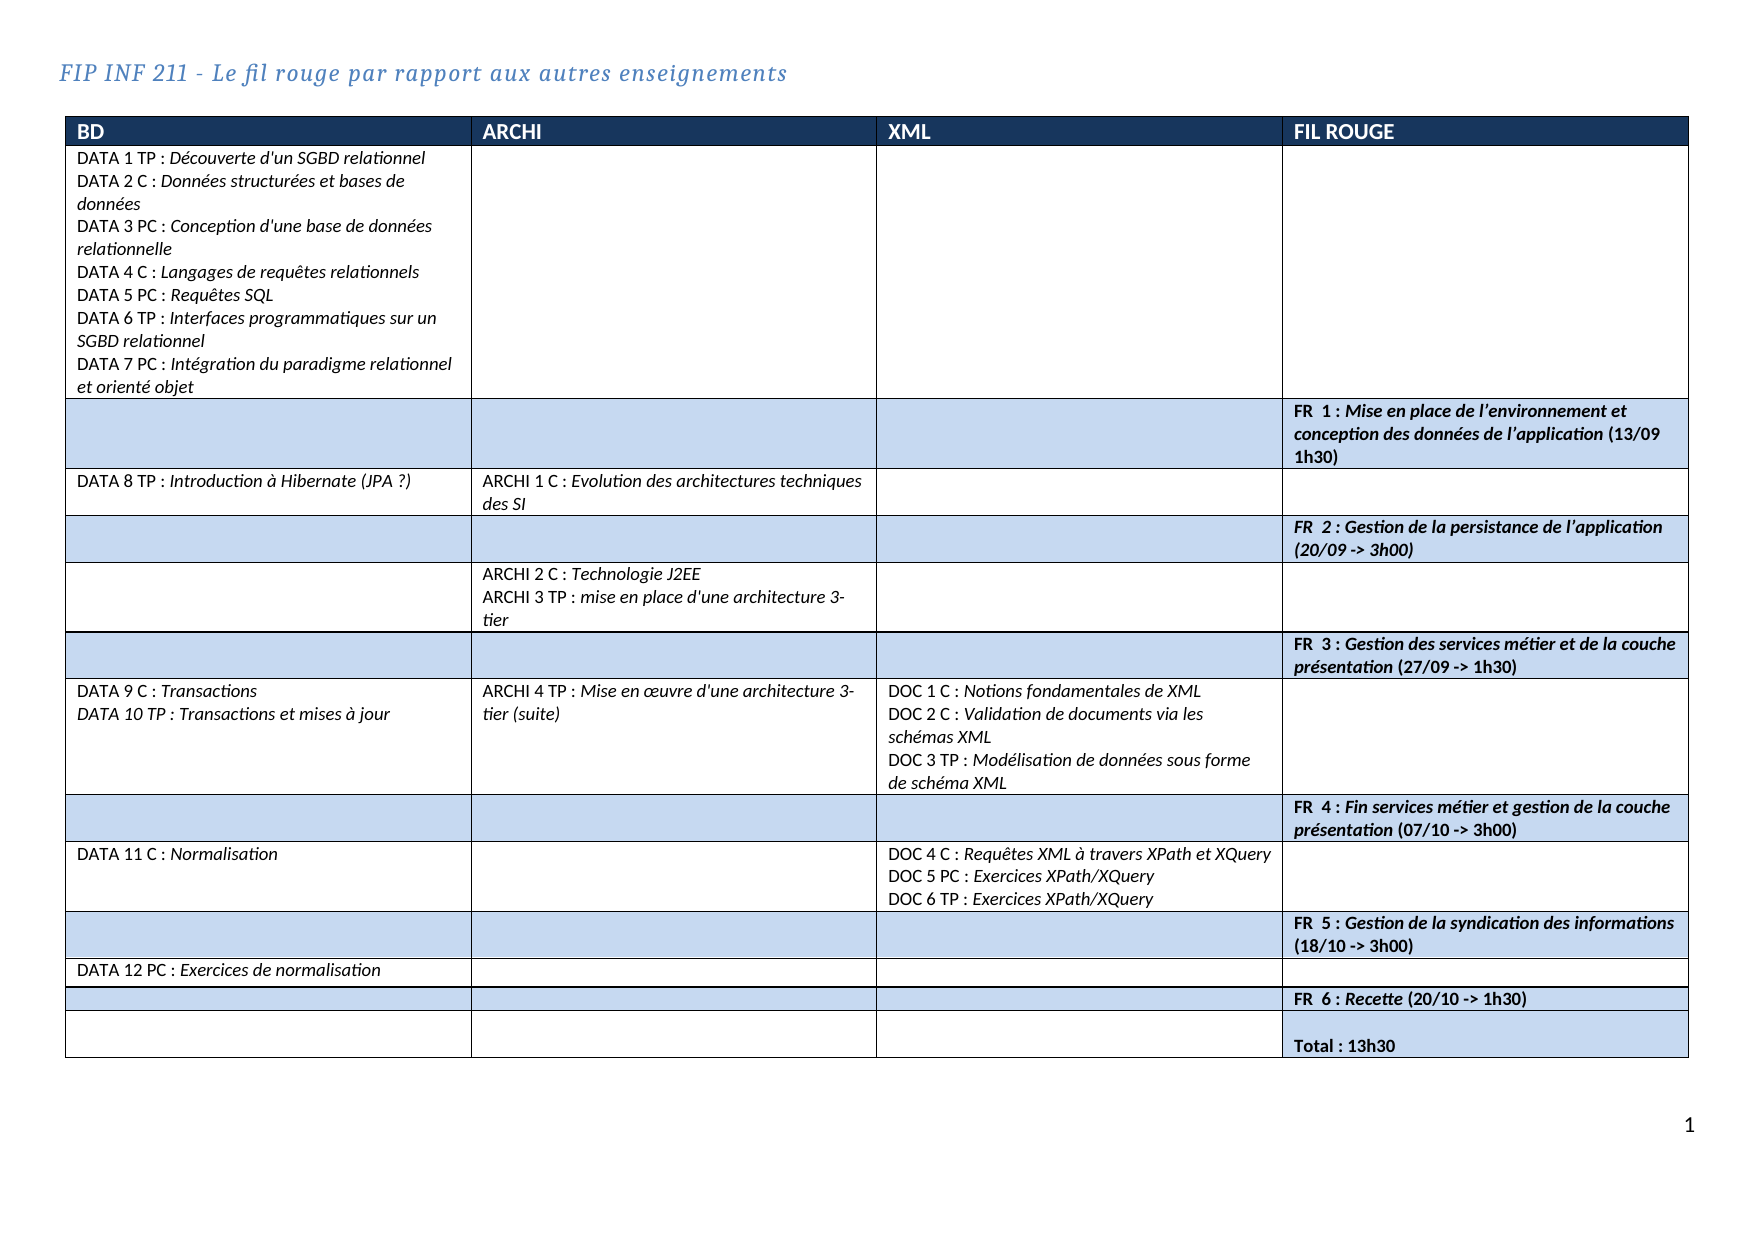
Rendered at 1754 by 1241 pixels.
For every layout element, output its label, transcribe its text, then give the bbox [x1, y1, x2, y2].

table_cell [472, 633, 876, 678]
table_cell [66, 1011, 471, 1057]
table_cell [877, 399, 1282, 468]
table_cell DATA 1 TP : Découverte d'un SGBD relationnel DATA 2 C : Données structurées et bases de données DATA 3 PC : Conception d'une base de données relationnelle DATA 4 C : Langages de requêtes relationnels DATA 5 PC : Requêtes SQL DATA 6 TP : Interfaces programmatiques sur un SGBD relationnel DATA 7 PC : Intégration du paradigme relationnel et orienté objet [66, 146, 471, 398]
table_cell [66, 912, 471, 957]
table_cell ARCHI 1 C : Evolution des architectures techniques des SI [472, 469, 876, 515]
table_cell Total : 13h30 [1283, 1011, 1688, 1057]
table_cell DATA 11 C : Normalisation [66, 842, 471, 911]
table_cell FR 3 : Gestion des services métier et de la couche présentation (27/09 -> 1h30) [1283, 633, 1688, 678]
table_cell DATA 9 C : Transactions DATA 10 TP : Transactions et mises à jour [66, 679, 471, 794]
table_header ARCHI [472, 117, 876, 145]
table_cell [1283, 563, 1688, 631]
table_cell [1283, 146, 1688, 398]
table_cell DATA 8 TP : Introduction à Hibernate (JPA ?) [66, 469, 471, 515]
table_cell [472, 516, 876, 562]
subtitle FIP INF 211 - Le fil rouge par rapport aux autres enseignements [59, 59, 1695, 88]
table_cell [877, 146, 1282, 398]
table_cell [877, 516, 1282, 562]
table_cell DOC 4 C : Requêtes XML à travers XPath et XQuery DOC 5 PC : Exercices XPath/XQuery DOC 6 TP : Exercices XPath/XQuery [877, 842, 1282, 911]
table_cell [66, 633, 471, 678]
table_header BD [66, 117, 471, 145]
table_cell FR 1 : Mise en place de l’environnement et conception des données de l’application (13/09 1h30) [1283, 399, 1688, 468]
table_cell [472, 146, 876, 398]
table_cell [1283, 469, 1688, 515]
table_cell [1283, 679, 1688, 794]
table_cell ARCHI 4 TP : Mise en œuvre d'une architecture 3-tier (suite) [472, 679, 876, 794]
table_cell DATA 12 PC : Exercices de normalisation [66, 959, 471, 986]
table_cell DOC 1 C : Notions fondamentales de XML DOC 2 C : Validation de documents via les schémas XML DOC 3 TP : Modélisation de données sous forme de schéma XML [877, 679, 1282, 794]
table_cell FR 4 : Fin services métier et gestion de la couche présentation (07/10 -> 3h00) [1283, 795, 1688, 841]
table_cell [877, 563, 1282, 631]
table_cell [1283, 959, 1688, 986]
table_cell [877, 633, 1282, 678]
table_header FIL ROUGE [1283, 117, 1688, 145]
table_cell [877, 912, 1282, 957]
table_cell [66, 795, 471, 841]
table_cell FR 6 : Recette (20/10 -> 1h30) [1283, 988, 1688, 1010]
table_cell [877, 1011, 1282, 1057]
table_cell [1283, 842, 1688, 911]
table_cell [472, 842, 876, 911]
table_cell [877, 469, 1282, 515]
table_cell [66, 399, 471, 468]
table_cell [877, 795, 1282, 841]
table_cell [877, 988, 1282, 1010]
table_cell [877, 959, 1282, 986]
table_cell FR 5 : Gestion de la syndication des informations (18/10 -> 3h00) [1283, 912, 1688, 957]
table_header XML [877, 117, 1282, 145]
table_cell [472, 912, 876, 957]
table_cell [66, 988, 471, 1010]
table_cell [472, 988, 876, 1010]
table_cell [472, 959, 876, 986]
table_cell [66, 516, 471, 562]
table_cell [472, 399, 876, 468]
table_cell FR 2 : Gestion de la persistance de l’application (20/09 -> 3h00) [1283, 516, 1688, 562]
table_cell [472, 1011, 876, 1057]
table_cell [66, 563, 471, 631]
table_cell ARCHI 2 C : Technologie J2EE ARCHI 3 TP : mise en place d'une architecture 3-tier [472, 563, 876, 631]
table_cell [472, 795, 876, 841]
